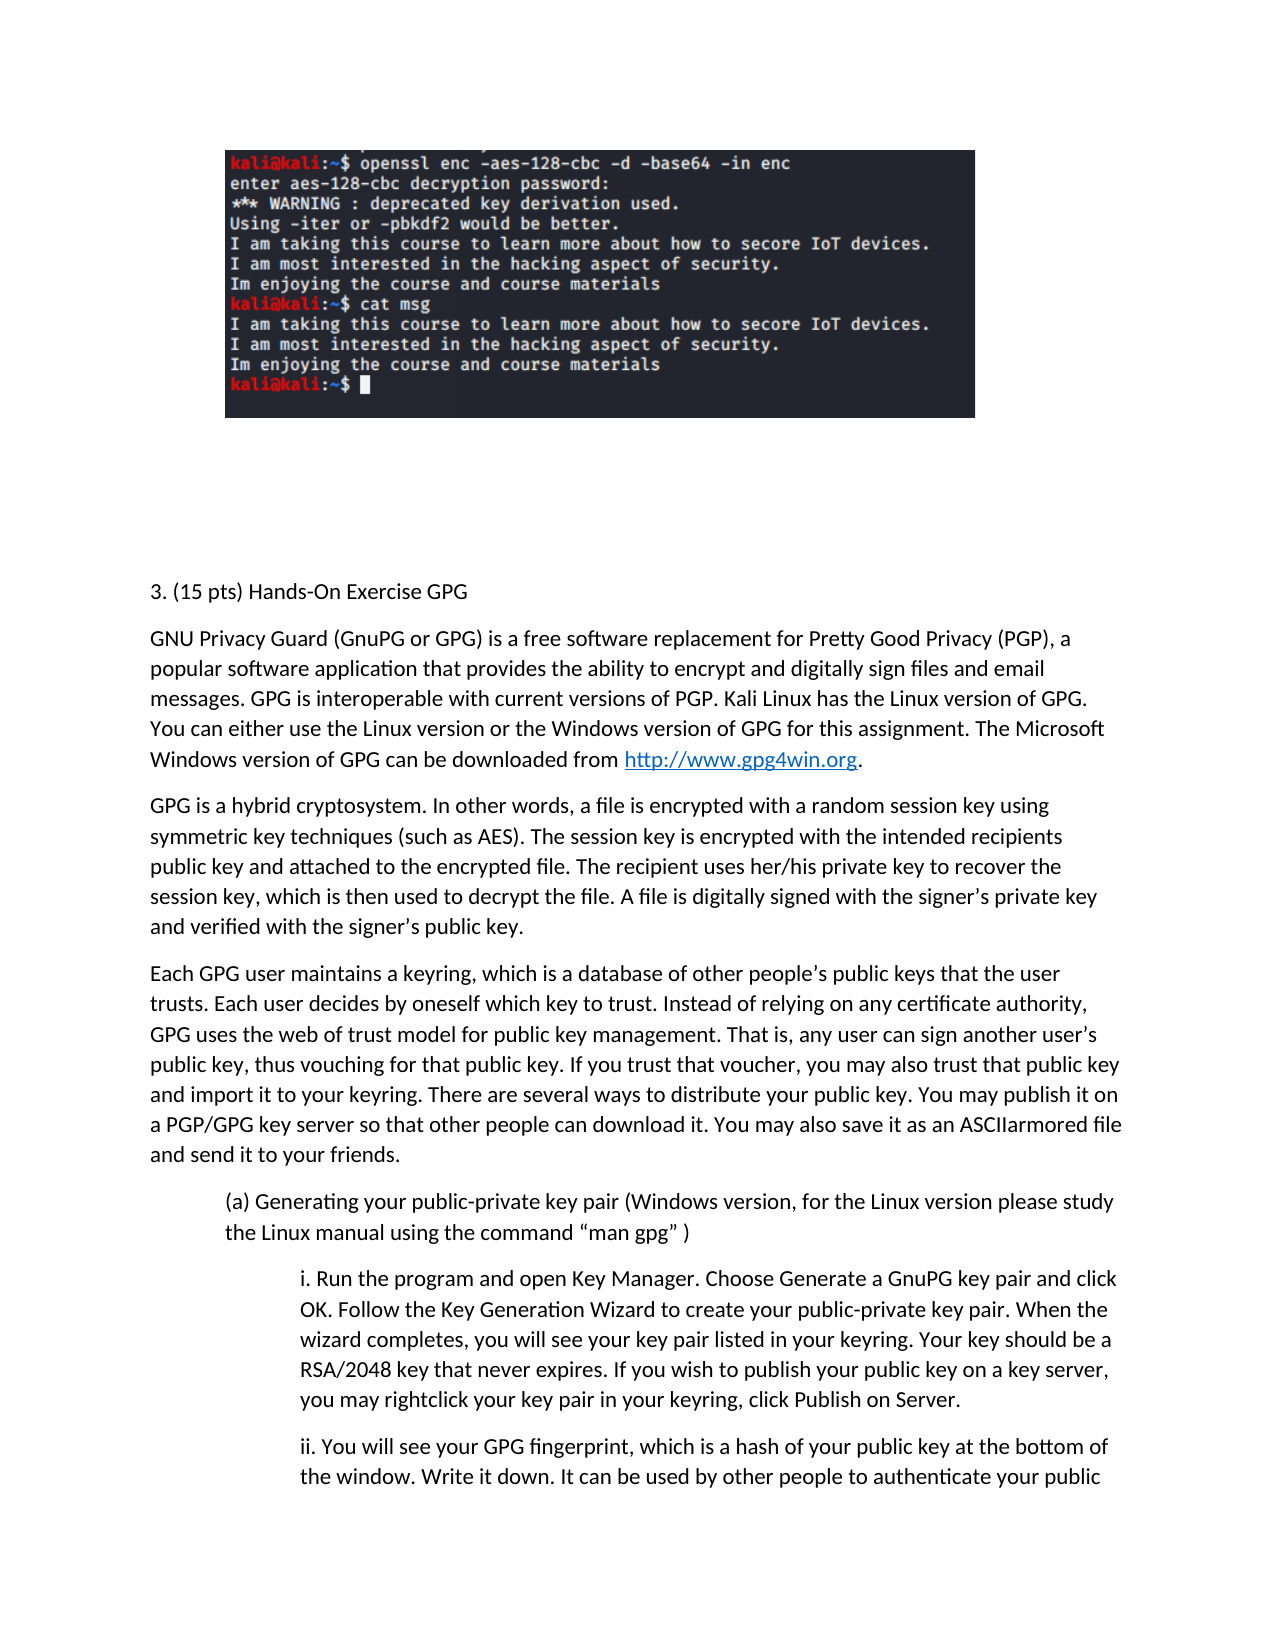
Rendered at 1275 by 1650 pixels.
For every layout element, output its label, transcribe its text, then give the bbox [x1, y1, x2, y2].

text GPG is a hybrid cryptosystem. In other words, a file is encrypted with a random session key using symmetric key techniques (such as AES). The session key is encrypted with the intended recipients public key and attached to the encrypted file. The recipient uses her/his private key to recover the session key, which is then used to decrypt the file. A file is digitally signed with the signer’s private key and verified with the signer’s public key. [150, 792, 1125, 940]
text Each GPG user maintains a keyring, which is a database of other people’s public keys that the user trusts. Each user decides by oneself which key to trust. Instead of relying on any certificate authority, GPG uses the web of trust model for public key management. That is, any user can sign another user’s public key, thus vouching for that public key. If you trust that voucher, you may also trust that public key and import it to your keyring. There are several ways to distribute your public key. You may publish it on a PGP/GPG key server so that other people can download it. You may also save it as an ASCIIarmored file and send it to your friends. [150, 959, 1125, 1168]
text i. Run the program and open Key Manager. Choose Generate a GnuPG key pair and click OK. Follow the Key Generation Wizard to create your public-private key pair. When the wizard completes, you will see your key pair listed in your keyring. Your key should be a RSA/2048 key that never expires. If you wish to publish your public key on a key server, you may rightclick your key pair in your keyring, click Publish on Server. [300, 1264, 1125, 1413]
text 3. (15 pts) Hands-On Exercise GPG [150, 577, 1125, 605]
text (a) Generating your public-private key pair (Windows version, for the Linux version please study the Linux manual using the command “man gpg” ) [225, 1187, 1125, 1246]
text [300, 1432, 1125, 1490]
text GNU Privacy Guard (GnuPG or GPG) is a free software replacement for Pretty Good Privacy (PGP), a popular software application that provides the ability to encrypt and digitally sign files and email messages. GPG is interoperable with current versions of PGP. Kali Linux has the Linux version of GPG. You can either use the Linux version or the Windows version of GPG for this assignment. The Microsoft Windows version of GPG can be downloaded from http://www.gpg4win.org. [150, 624, 1125, 773]
picture [225, 150, 976, 418]
